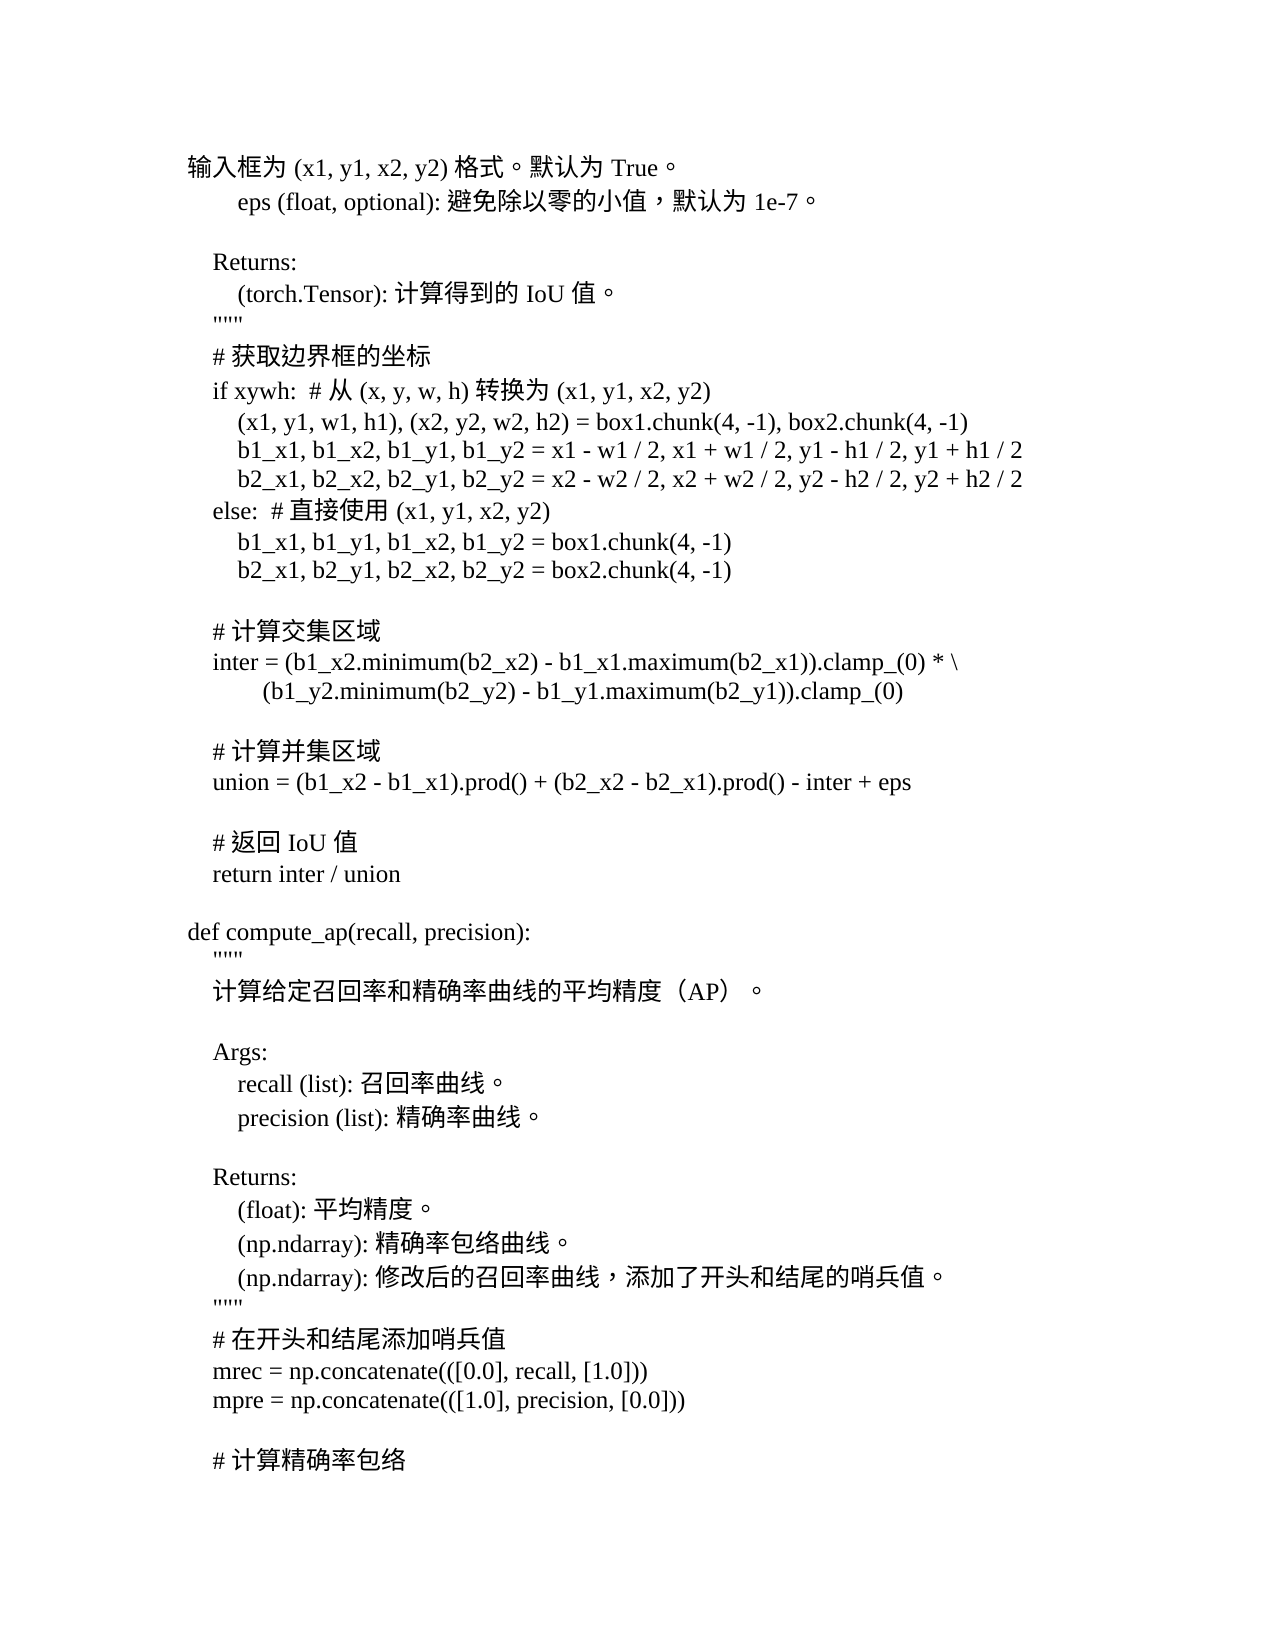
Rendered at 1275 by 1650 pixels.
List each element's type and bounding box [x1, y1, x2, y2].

text [187, 150, 1087, 1477]
